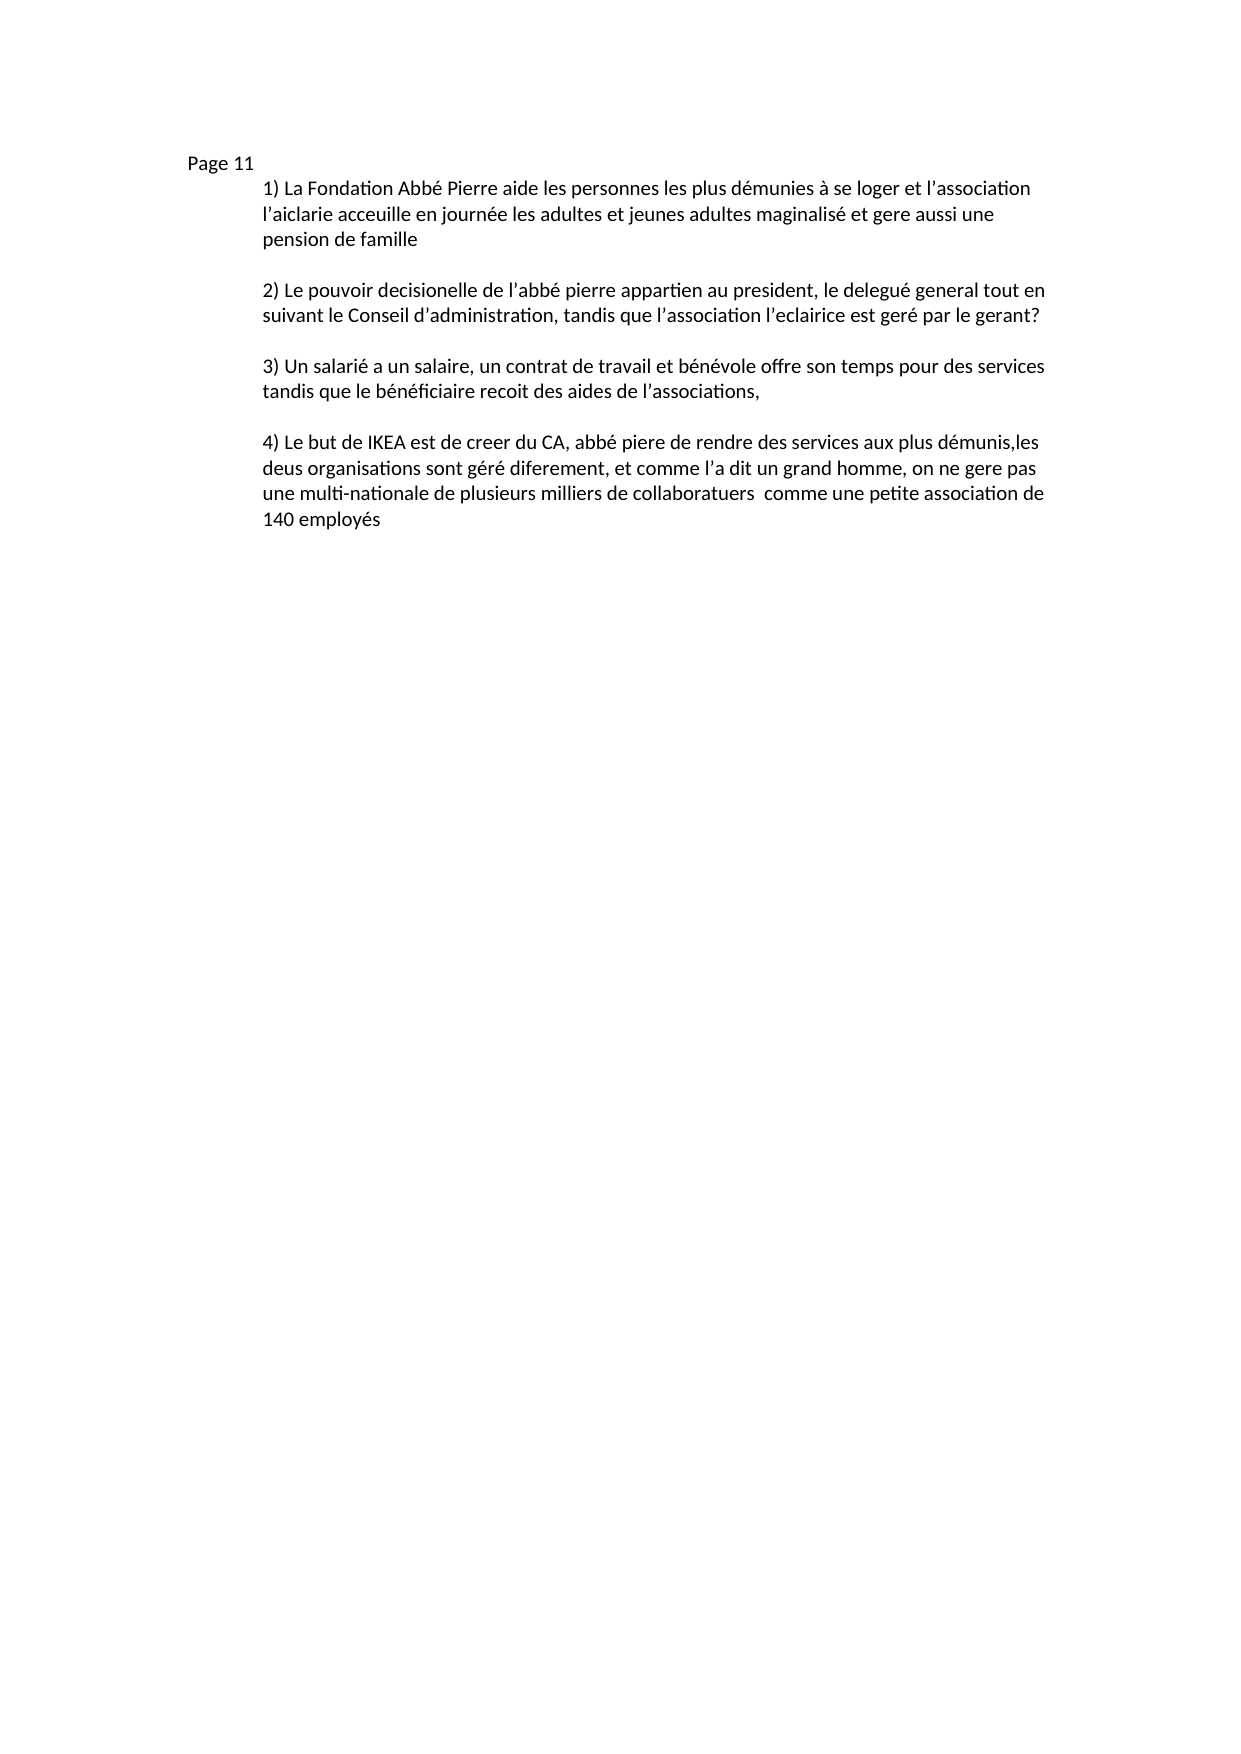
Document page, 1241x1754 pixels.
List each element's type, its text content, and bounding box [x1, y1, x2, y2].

list La Fondation Abbé Pierre aide les personnes les plus démunies à se loger et l’association l’aiclarie acceuille en journée les adultes et jeunes adultes maginalisé et gere aussi une pension de famille [262, 175, 1053, 252]
list Le but de IKEA est de creer du CA, abbé piere de rendre des services aux plus démunis,les deus organisations sont géré diferement, et comme l’a dit un grand homme, on ne gere pas une multi-nationale de plusieurs milliers de collaboratuers comme une petite association de 140 employés [262, 429, 1053, 531]
text Page 11 [187, 150, 1053, 175]
list Un salarié a un salaire, un contrat de travail et bénévole offre son temps pour des services tandis que le bénéficiaire recoit des aides de l’associations, [262, 353, 1053, 404]
list Le pouvoir decisionelle de l’abbé pierre appartien au president, le delegué general tout en suivant le Conseil d’administration, tandis que l’association l’eclairice est geré par le gerant? [262, 277, 1053, 328]
